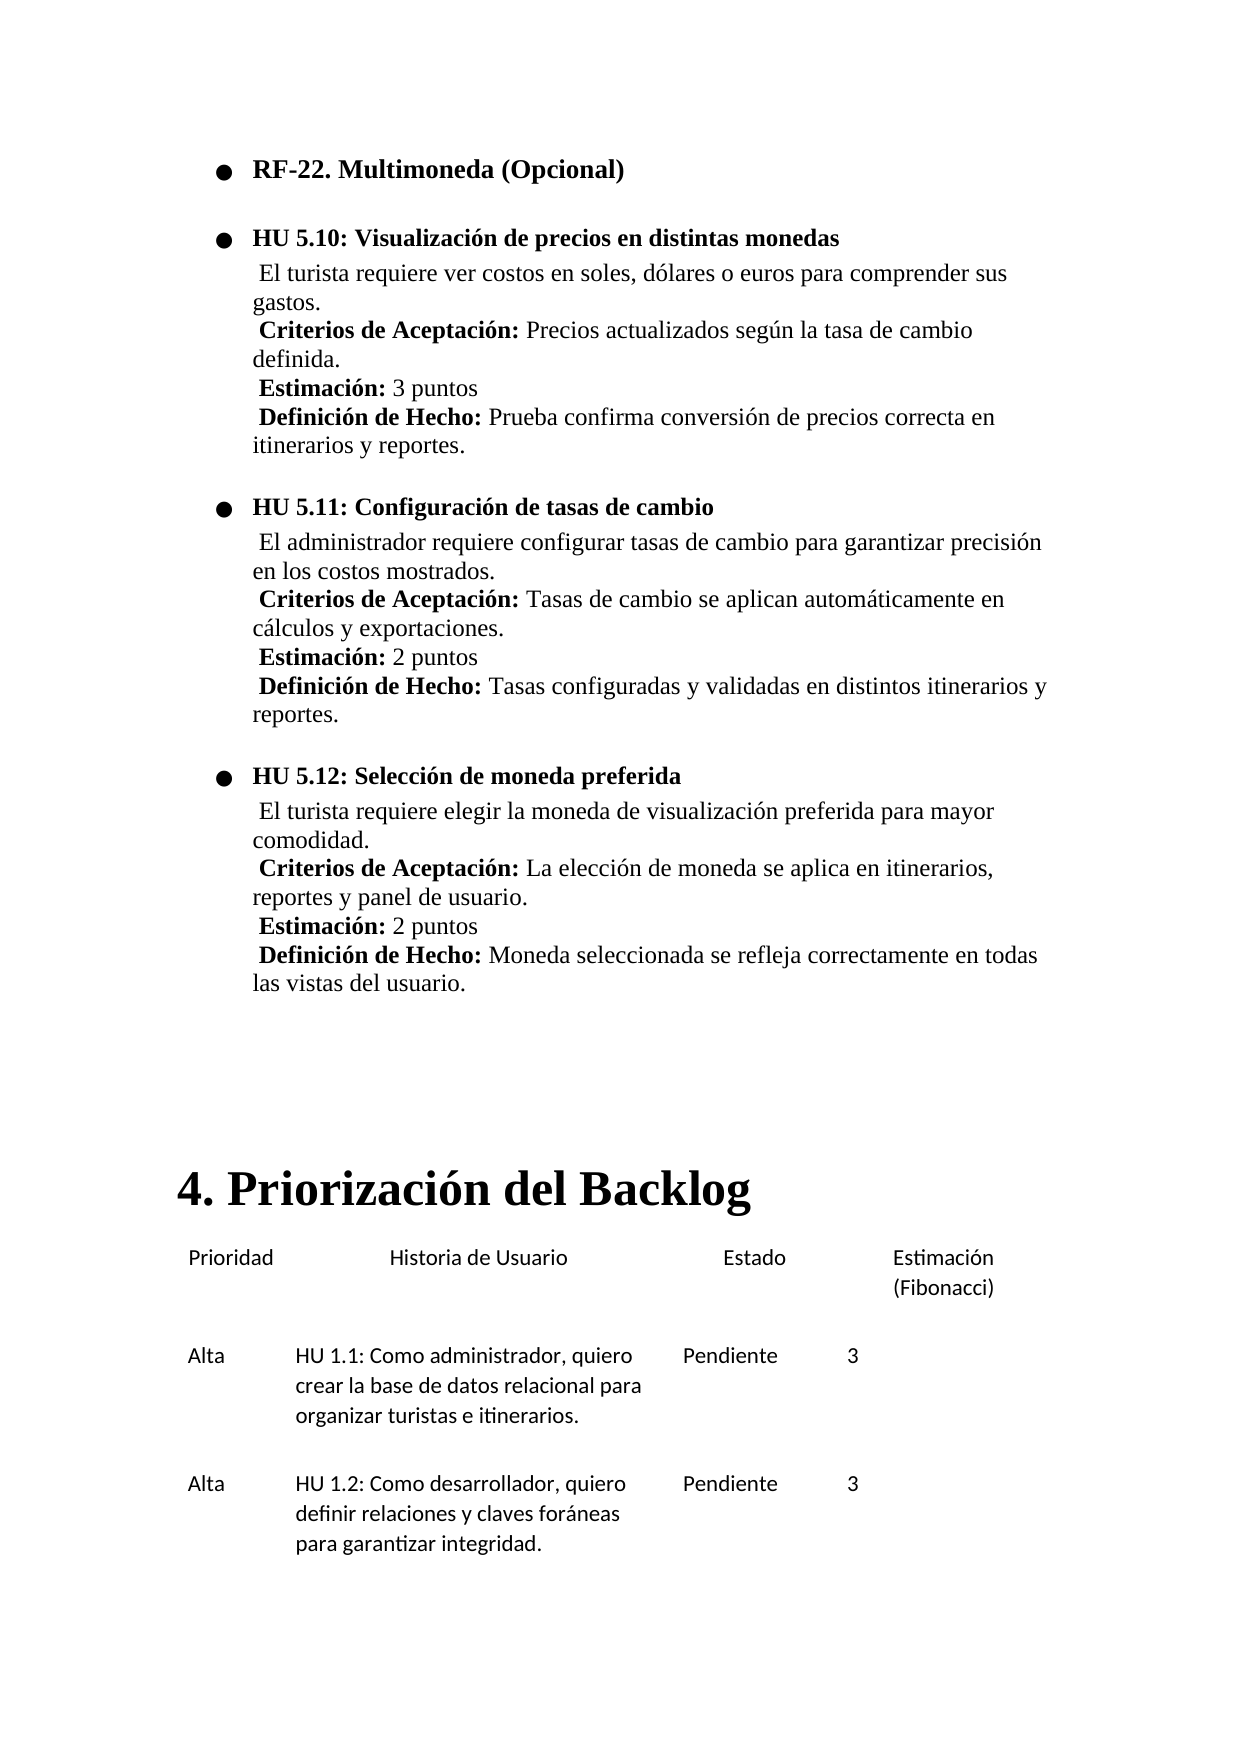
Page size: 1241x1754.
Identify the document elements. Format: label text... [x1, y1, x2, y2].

table_header Estado [673, 1233, 836, 1330]
table_cell Pendiente [673, 1459, 836, 1586]
table_cell Pendiente [673, 1330, 836, 1458]
subtitle RF-22. Multimoneda (Opcional) [215, 148, 1063, 190]
list HU 5.11: Configuración de tasas de cambio El administrador requiere configurar tasas de cambio para garantizar precisión en los costos mostrados. Criterios de Aceptación: Tasas de cambio se aplican automáticamente en cálculos y exportaciones. Estimación: 2 puntos Definición de Hecho: Tasas configuradas y validadas en distintos itinerarios y reportes. [215, 484, 1063, 728]
table_header Prioridad [177, 1233, 285, 1330]
subtitle 4. Priorización del Backlog [177, 1158, 1063, 1216]
table_header Historia de Usuario [285, 1233, 672, 1330]
table_cell Alta [177, 1459, 285, 1586]
table_cell 3 [836, 1330, 1051, 1458]
table_cell 3 [836, 1459, 1051, 1586]
table_header Estimación (Fibonacci) [836, 1233, 1051, 1330]
table_cell HU 1.2: Como desarrollador, quiero definir relaciones y claves foráneas para garantizar integridad. [285, 1459, 672, 1586]
list HU 5.10: Visualización de precios en distintas monedas El turista requiere ver costos en soles, dólares o euros para comprender sus gastos. Criterios de Aceptación: Precios actualizados según la tasa de cambio definida. Estimación: 3 puntos Definición de Hecho: Prueba confirma conversión de precios correcta en itinerarios y reportes. [215, 215, 1063, 459]
list HU 5.12: Selección de moneda preferida El turista requiere elegir la moneda de visualización preferida para mayor comodidad. Criterios de Aceptación: La elección de moneda se aplica en itinerarios, reportes y panel de usuario. Estimación: 2 puntos Definición de Hecho: Moneda seleccionada se refleja correctamente en todas las vistas del usuario. [215, 753, 1063, 997]
table_cell Alta [177, 1330, 285, 1458]
table_cell HU 1.1: Como administrador, quiero crear la base de datos relacional para organizar turistas e itinerarios. [285, 1330, 672, 1458]
